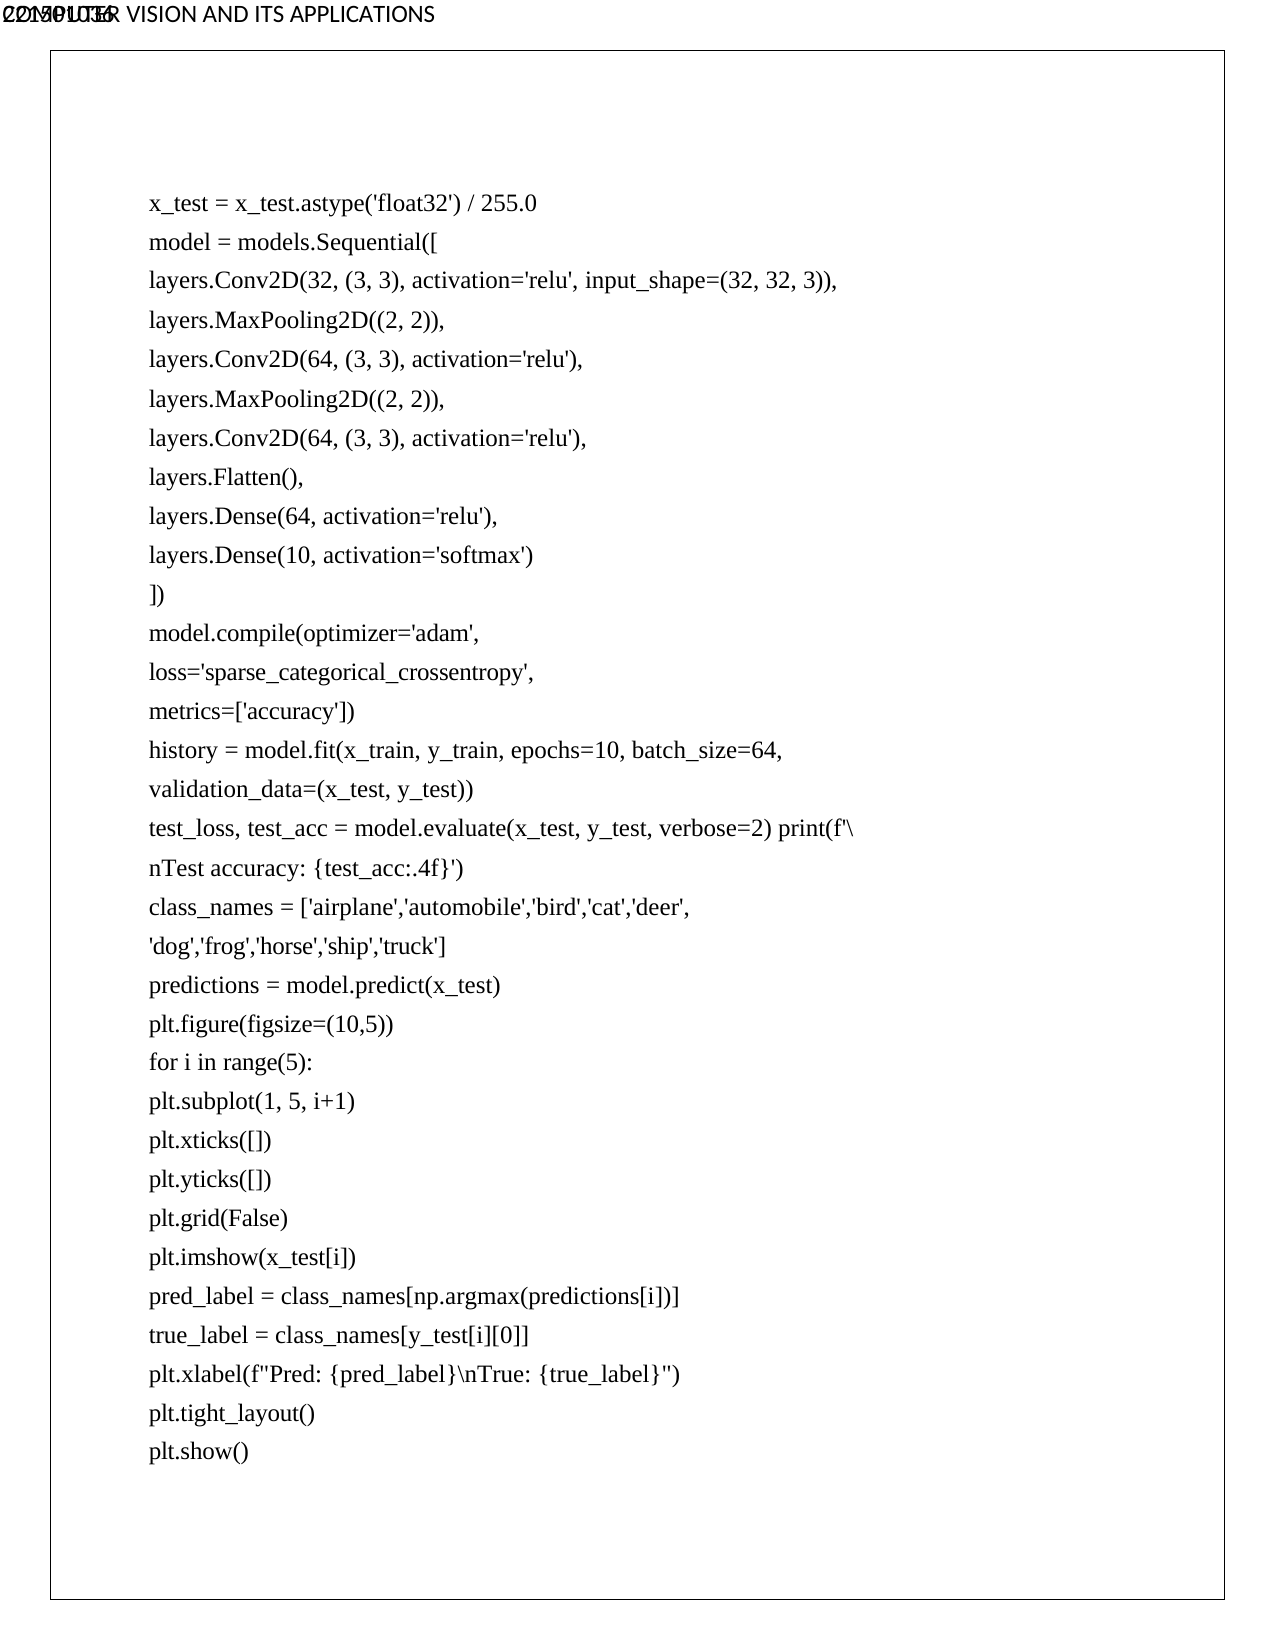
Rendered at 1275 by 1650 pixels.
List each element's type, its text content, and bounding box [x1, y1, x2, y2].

text history = model.fit(x_train, y_train, epochs=10, batch_size=64, validation_data=(x_test, y_test)) [148, 735, 896, 803]
text plt.subplot(1, 5, i+1) plt.xticks([]) [148, 1086, 408, 1153]
text test_loss, test_acc = model.evaluate(x_test, y_test, verbose=2) print(f'\nTest accuracy: {test_acc:.4f}') [148, 813, 896, 881]
text predictions = model.predict(x_test) plt.figure(figsize=(10,5)) [148, 970, 653, 1038]
text pred_label = class_names[np.argmax(predictions[i])] true_label = class_names[y_test[i][0]] plt.xlabel(f"Pred: {pred_label}\nTrue: {true_label}") plt.tight_layout() [148, 1281, 701, 1427]
text layers.Conv2D(32, (3, 3), activation='relu', input_shape=(32, 32, 3)), [148, 266, 1162, 295]
text class_names = ['airplane','automobile','bird','cat','deer', 'dog','frog','horse','ship','truck'] [148, 892, 896, 959]
text plt.yticks([]) plt.grid(False) plt.imshow(x_test[i]) [148, 1164, 408, 1271]
text layers.Dense(64, activation='relu'), layers.Dense(10, activation='softmax') [148, 501, 534, 569]
text layers.MaxPooling2D((2, 2)), [148, 384, 1162, 412]
text layers.Conv2D(64, (3, 3), activation='relu'), layers.Flatten(), [148, 423, 653, 491]
text layers.Conv2D(64, (3, 3), activation='relu'), [148, 344, 1162, 373]
text model.compile(optimizer='adam', loss='sparse_categorical_crossentropy', metrics=['accuracy']) [148, 618, 653, 725]
text plt.show() [148, 1437, 1162, 1466]
text ]) [148, 579, 1162, 608]
text layers.MaxPooling2D((2, 2)), [148, 305, 1162, 334]
text x_test = x_test.astype('float32') / 255.0 model = models.Sequential([ [148, 188, 593, 256]
text for i in range(5): [148, 1048, 1162, 1076]
